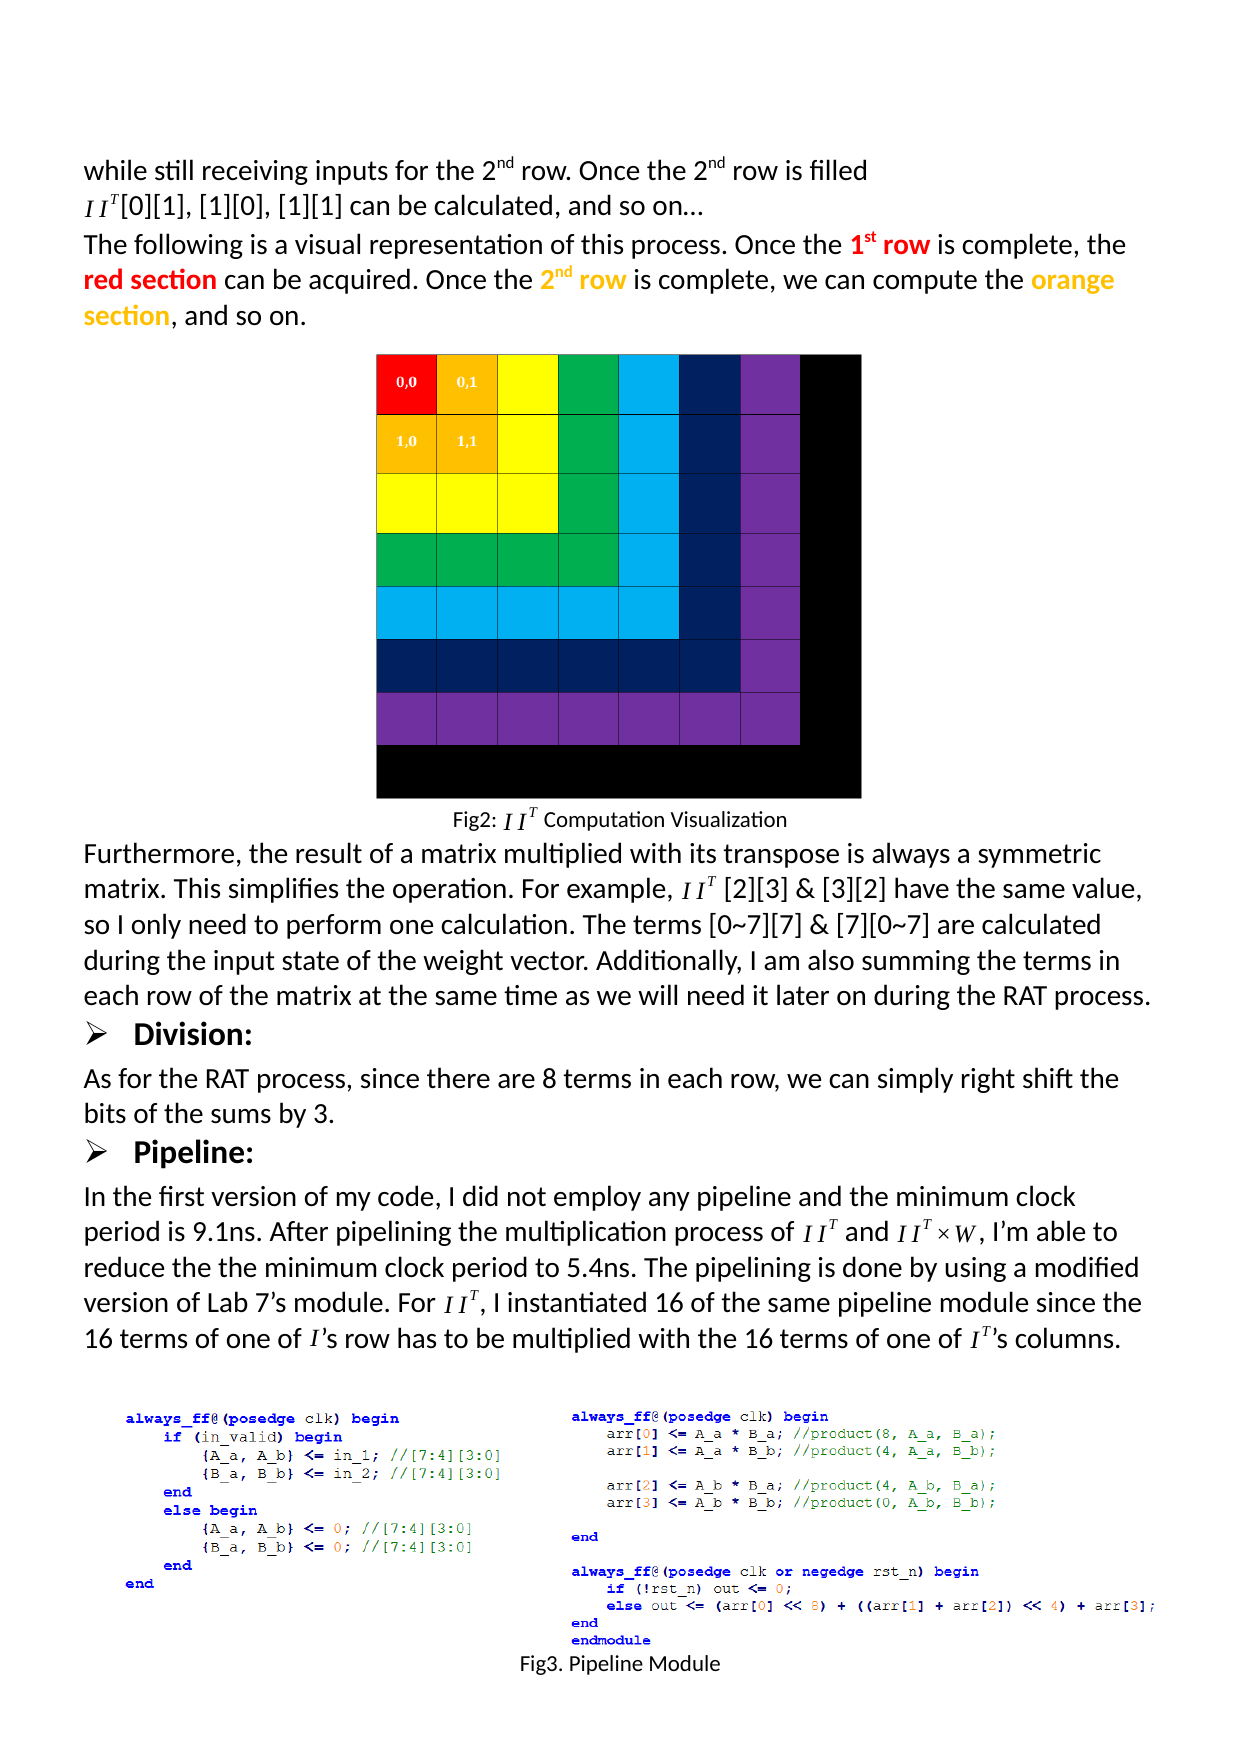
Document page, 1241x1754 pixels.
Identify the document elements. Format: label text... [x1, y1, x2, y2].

picture [570, 1405, 1161, 1649]
list Pipeline: [83, 1131, 1157, 1172]
picture [125, 1407, 556, 1596]
list Division: [83, 1013, 1157, 1054]
text As for the RAT process, since there are 8 terms in each row, we can simply right shift the bits of the sums by 3. [83, 1060, 1157, 1131]
text The following is a visual representation of this process. Once the 1st row is complete, the red section can be acquired. Once the 2nd row is complete, we can compute the orange section, and so on. [83, 226, 1157, 333]
text Furthermore, the result of a matrix multiplied with its transpose is always a symmetric matrix. This simplifies the operation. For example, [2][3] & [3][2] have the same value, so I only need to perform one calculation. The terms [0~7][7] & [7][0~7] are calculated during the input state of the weight vector. Additionally, I am also summing the terms in each row of the matrix at the same time as we will need it later on during the RAT process. [83, 835, 1157, 1013]
text In the first version of my code, I did not employ any pipeline and the minimum clock period is 9.1ns. After pipelining the multiplication process of and , I’m able to reduce the the minimum clock period to 5.4ns. The pipelining is done by using a modified version of Lab 7’s module. For , I instantiated 16 of the same pipeline module since the 16 terms of one of ’s row has to be multiplied with the 16 terms of one of ’s columns. [83, 1178, 1157, 1356]
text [83, 152, 1157, 187]
picture [371, 347, 869, 804]
text [0][1], [1][0], [1][1] can be calculated, and so on… [83, 187, 1157, 226]
